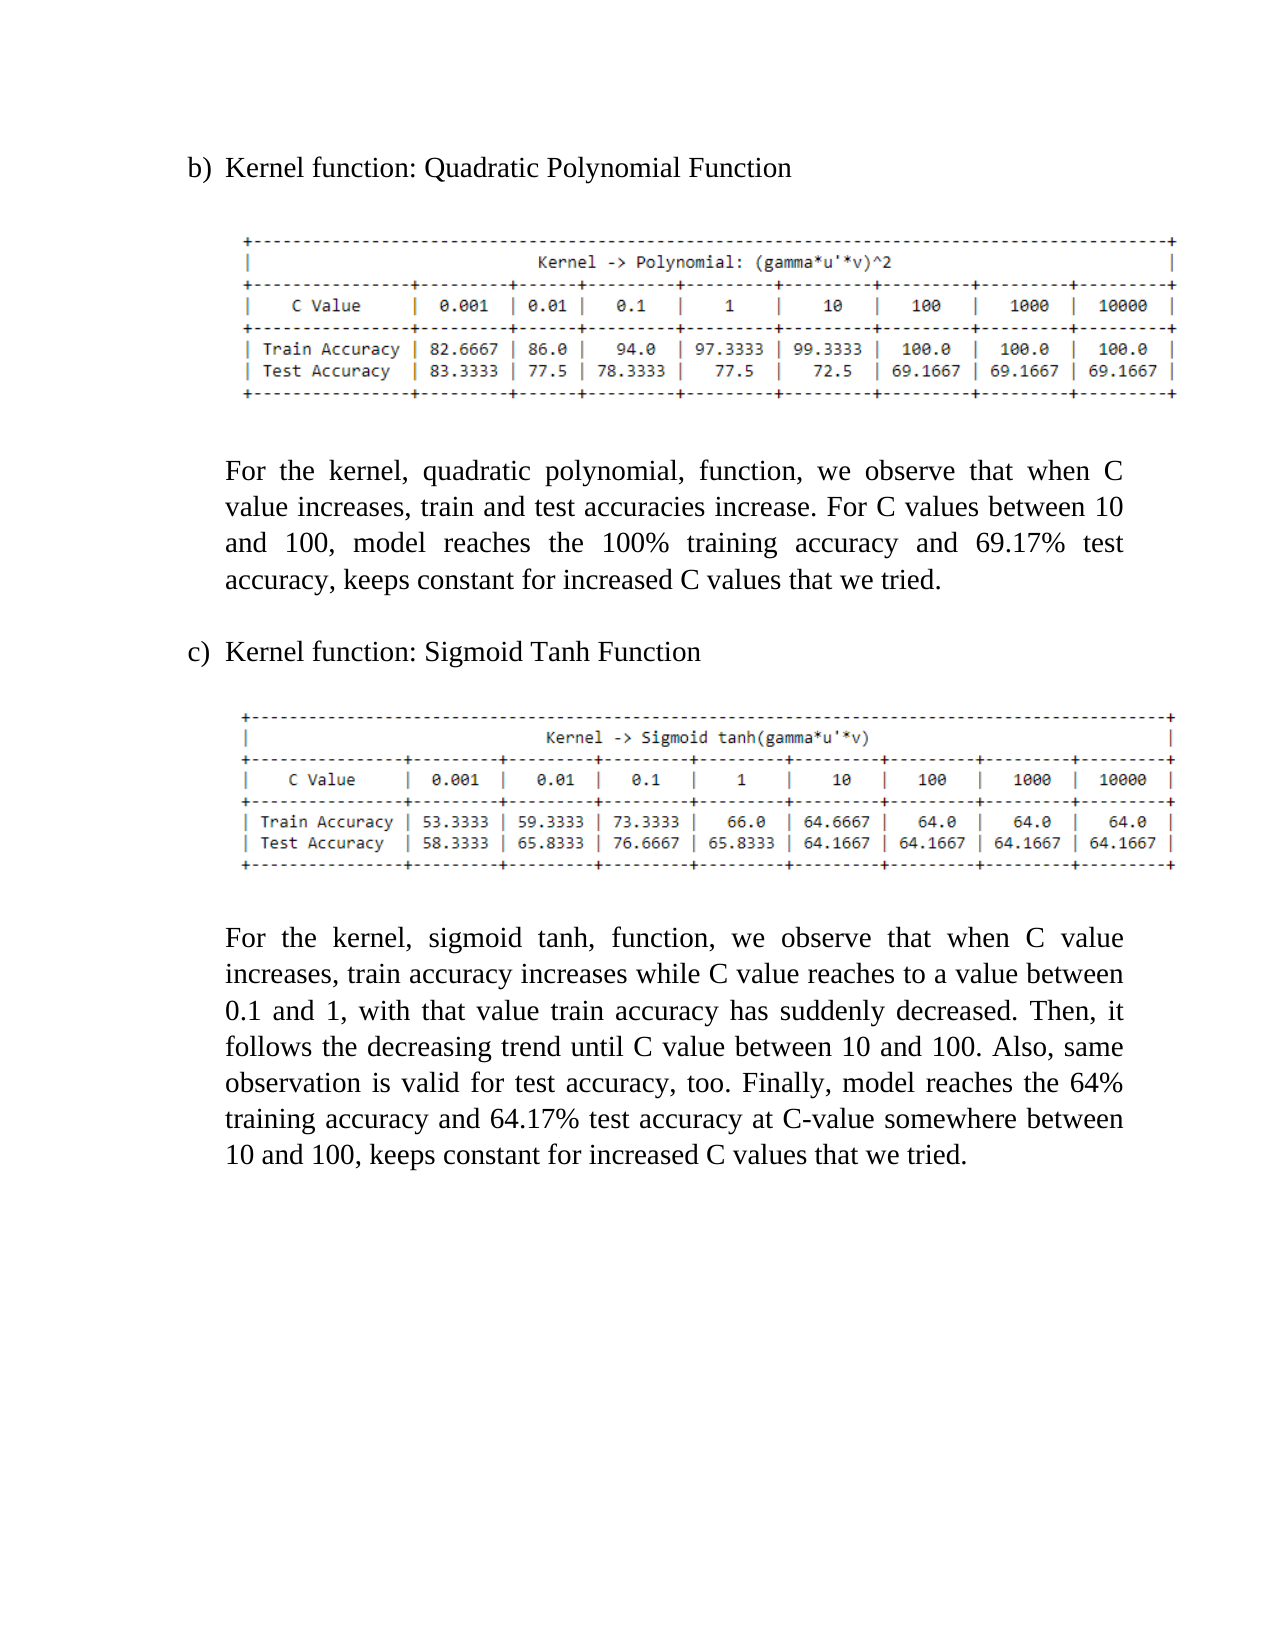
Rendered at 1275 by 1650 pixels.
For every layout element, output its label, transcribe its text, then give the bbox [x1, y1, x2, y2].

picture [225, 222, 1200, 415]
picture [225, 706, 1200, 882]
list For the kernel, quadratic polynomial, function, we observe that when C value increases, train and test accuracies increase. For C values between 10 and 100, model reaches the 100% training accuracy and 69.17% test accuracy, keeps constant for increased C values that we tried. [225, 453, 1125, 595]
list Kernel function: Sigmoid Tanh Function [187, 634, 1125, 668]
list Kernel function: Quadratic Polynomial Function [187, 150, 1125, 183]
